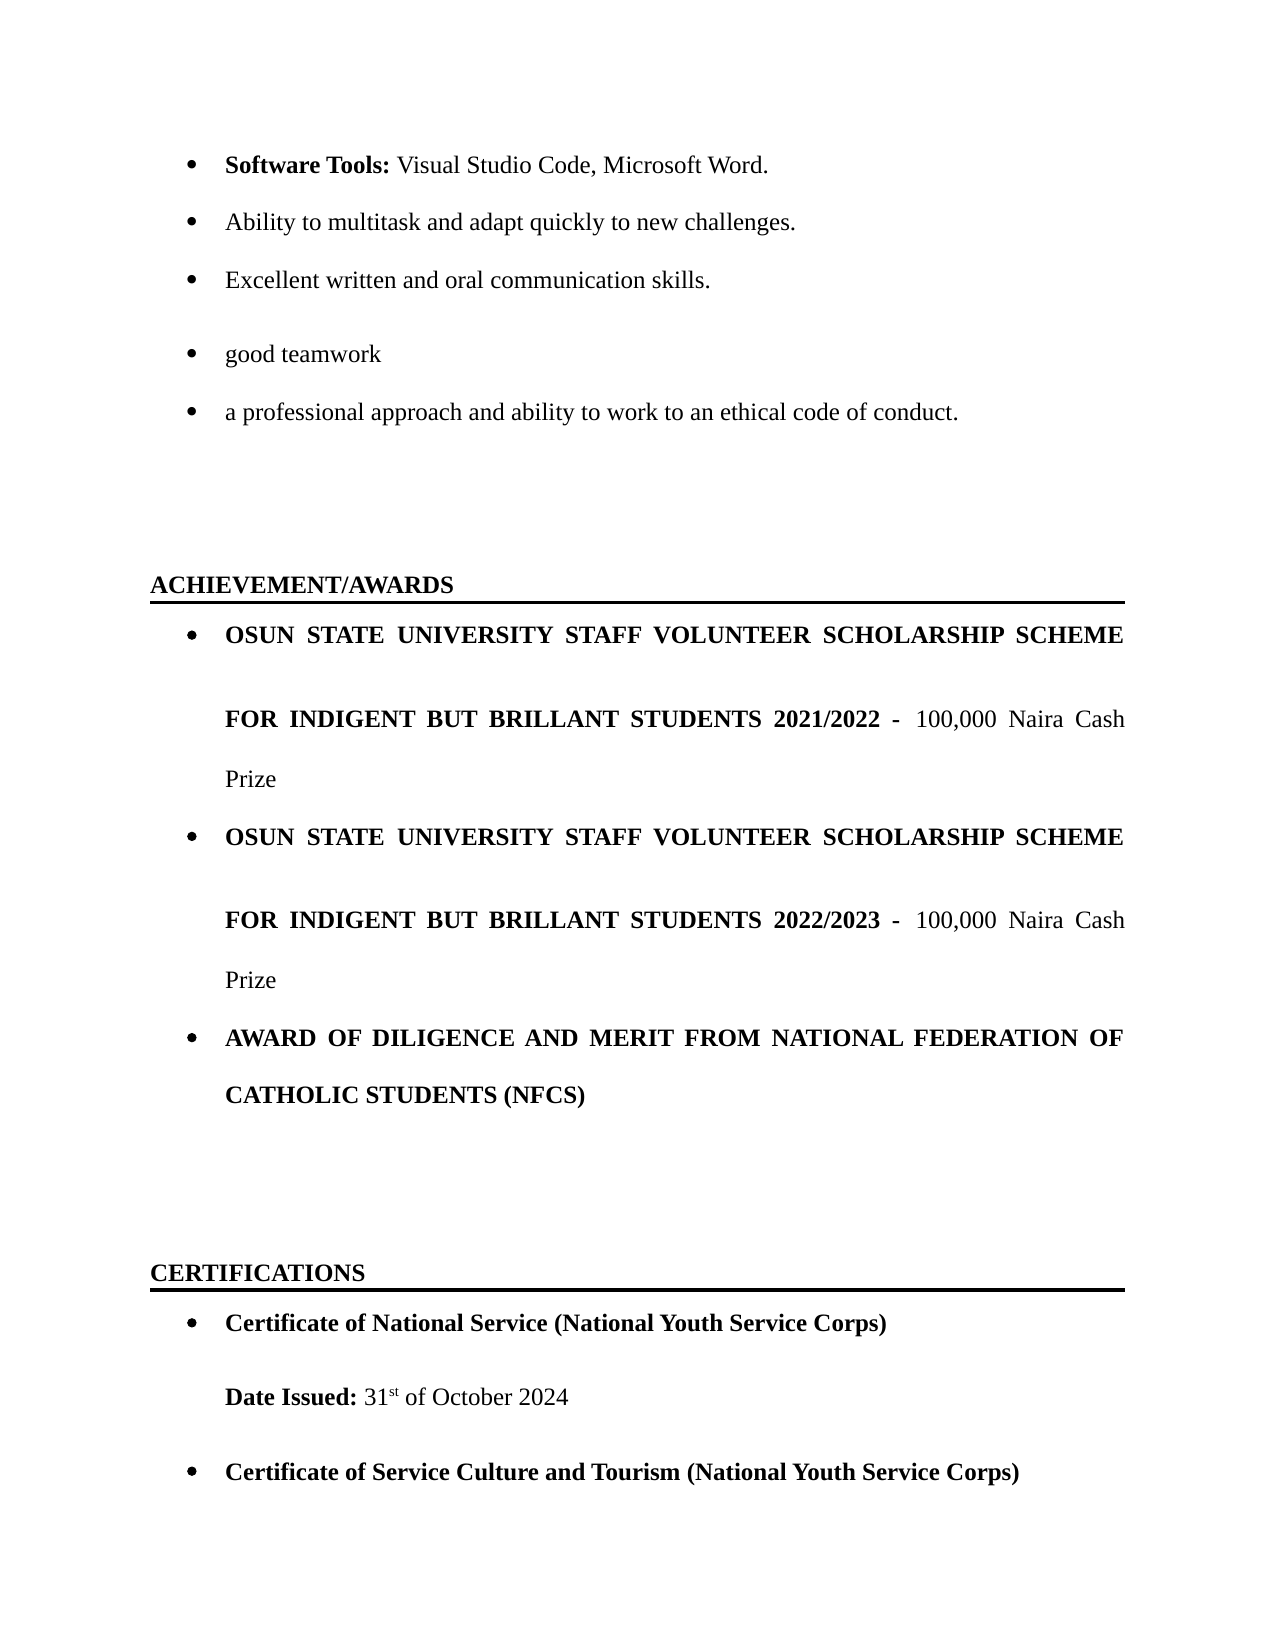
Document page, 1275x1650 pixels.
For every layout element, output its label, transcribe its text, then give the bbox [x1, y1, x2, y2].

list OSUN STATE UNIVERSITY STAFF VOLUNTEER SCHOLARSHIP SCHEME FOR INDIGENT BUT BRILLANT STUDENTS 2022/2023 - 100,000 Naira Cash Prize [187, 822, 1125, 994]
list Certificate of National Service (National Youth Service Corps) [187, 1308, 1125, 1337]
text CERTIFICATIONS [150, 1258, 1125, 1288]
list AWARD OF DILIGENCE AND MERIT FROM NATIONAL FEDERATION OF CATHOLIC STUDENTS (NFCS) [187, 1023, 1125, 1109]
list Excellent written and oral communication skills. [187, 265, 1125, 294]
list good teamwork [187, 339, 1125, 368]
list a professional approach and ability to work to an ethical code of conduct. [187, 397, 1125, 425]
text ACHIEVEMENT/AWARDS [150, 570, 1125, 601]
list OSUN STATE UNIVERSITY STAFF VOLUNTEER SCHOLARSHIP SCHEME FOR INDIGENT BUT BRILLANT STUDENTS 2021/2022 - 100,000 Naira Cash Prize [187, 621, 1125, 793]
list Software Tools: Visual Studio Code, Microsoft Word. [187, 150, 1125, 179]
list Certificate of Service Culture and Tourism (National Youth Service Corps) [187, 1457, 1125, 1485]
text Date Issued: 31st of October 2024 [150, 1382, 1125, 1411]
list Ability to multitask and adapt quickly to new challenges. [187, 207, 1125, 236]
